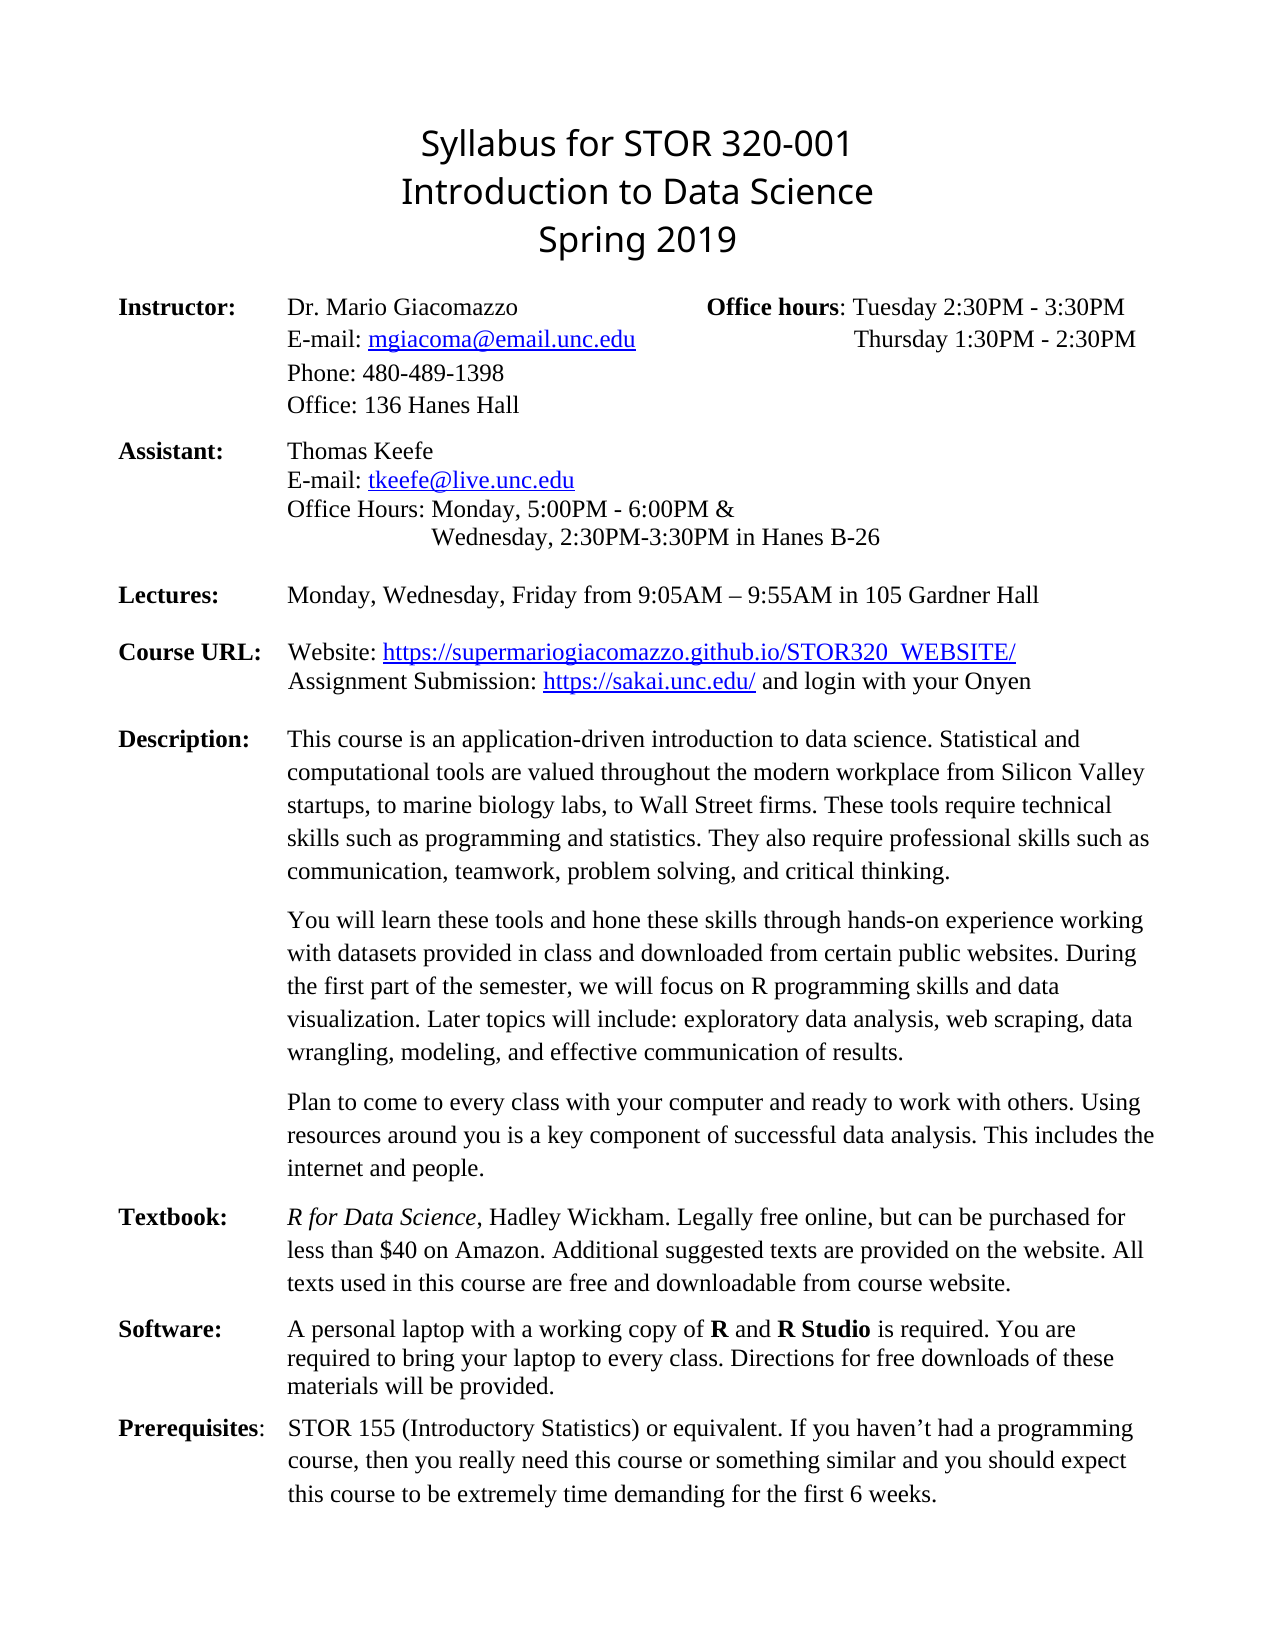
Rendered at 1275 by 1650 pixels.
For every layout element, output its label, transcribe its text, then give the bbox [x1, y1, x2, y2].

text Syllabus for STOR 320-001 Introduction to Data Science [118, 118, 1157, 214]
text Spring 2019 [118, 214, 1157, 263]
text E-mail: tkeefe@live.unc.edu [118, 465, 1157, 494]
text Software: A personal laptop with a working copy of R and R Studio is required. You are required to bring your laptop to every class. Directions for free downloads of these materials will be provided. [118, 1314, 1157, 1400]
text You will learn these tools and hone these skills through hands-on experience working with datasets provided in class and downloaded from certain public websites. During the first part of the semester, we will focus on R programming skills and data visualization. Later topics will include: exploratory data analysis, web scraping, data wrangling, modeling, and effective communication of results. [287, 905, 1157, 1066]
text Textbook: R for Data Science, Hadley Wickham. Legally free online, but can be purchased for less than $40 on Amazon. Additional suggested texts are provided on the website. All texts used in this course are free and downloadable from course website. [118, 1202, 1157, 1297]
text Lectures: Monday, Wednesday, Friday from 9:05AM – 9:55AM in 105 Gardner Hall [118, 580, 1157, 609]
text Assistant: Thomas Keefe [118, 436, 1157, 465]
text Plan to come to every class with your computer and ready to work with others. Using resources around you is a key component of successful data analysis. This includes the internet and people. [287, 1087, 1157, 1182]
text Office Hours: Monday, 5:00PM - 6:00PM & [118, 494, 1157, 522]
text Prerequisites: STOR 155 (Introductory Statistics) or equivalent. If you haven’t had a programming course, then you really need this course or something similar and you should expect this course to be extremely time demanding for the first 6 weeks. [118, 1413, 1157, 1507]
text Description: This course is an application-driven introduction to data science. Statistical and computational tools are valued throughout the modern workplace from Silicon Valley startups, to marine biology labs, to Wall Street firms. These tools require technical skills such as programming and statistics. They also require professional skills such as communication, teamwork, problem solving, and critical thinking. [118, 724, 1157, 884]
text Wednesday, 2:30PM-3:30PM in Hanes B-26 [412, 522, 1157, 551]
text Course URL: Website: https://supermariogiacomazzo.github.io/STOR320_WEBSITE/ [118, 637, 1157, 666]
text Instructor: Dr. Mario Giacomazzo Office hours: Tuesday 2:30PM - 3:30PM E-mail: mgiacoma@email.unc.edu Thursday 1:30PM - 2:30PM Phone: 480-489-1398 Office: 136 Hanes Hall [118, 292, 1157, 419]
text Assignment Submission: https://sakai.unc.edu/ and login with your Onyen [118, 666, 1157, 695]
